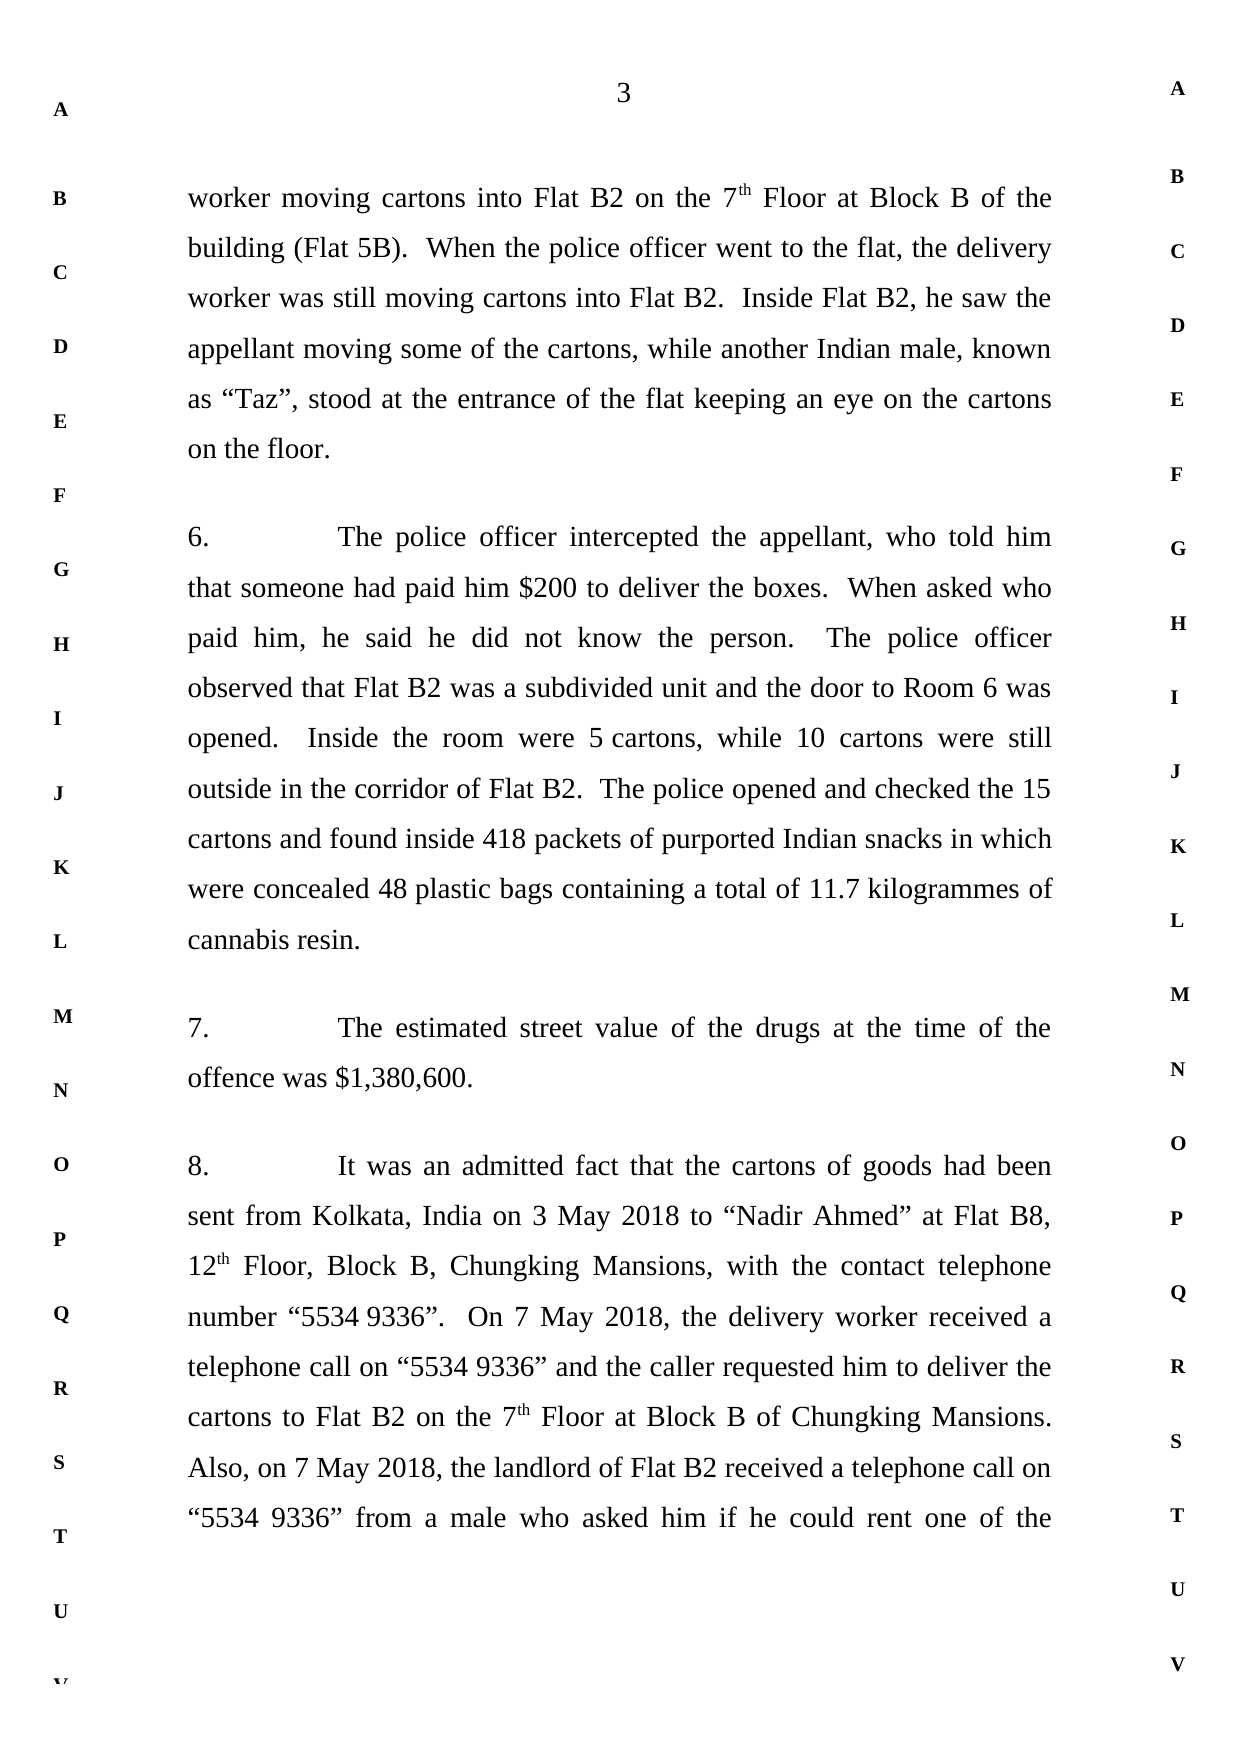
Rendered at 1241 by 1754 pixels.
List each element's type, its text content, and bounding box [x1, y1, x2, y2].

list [187, 1148, 1053, 1533]
list The estimated street value of the drugs at the time of the offence was $1,380,600. [187, 1010, 1053, 1093]
list The police officer intercepted the appellant, who told him that someone had paid him $200 to deliver the boxes. When asked who paid him, he said he did not know the person. The police officer observed that Flat B2 was a subdivided unit and the door to Room 6 was opened. Inside the room were 5 cartons, while 10 cartons were still outside in the corridor of Flat B2. The police opened and checked the 15 cartons and found inside 418 packets of purported Indian snacks in which were concealed 48 plastic bags containing a total of 11.7 kilogrammes of cannabis resin. [187, 519, 1053, 955]
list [187, 180, 1053, 465]
